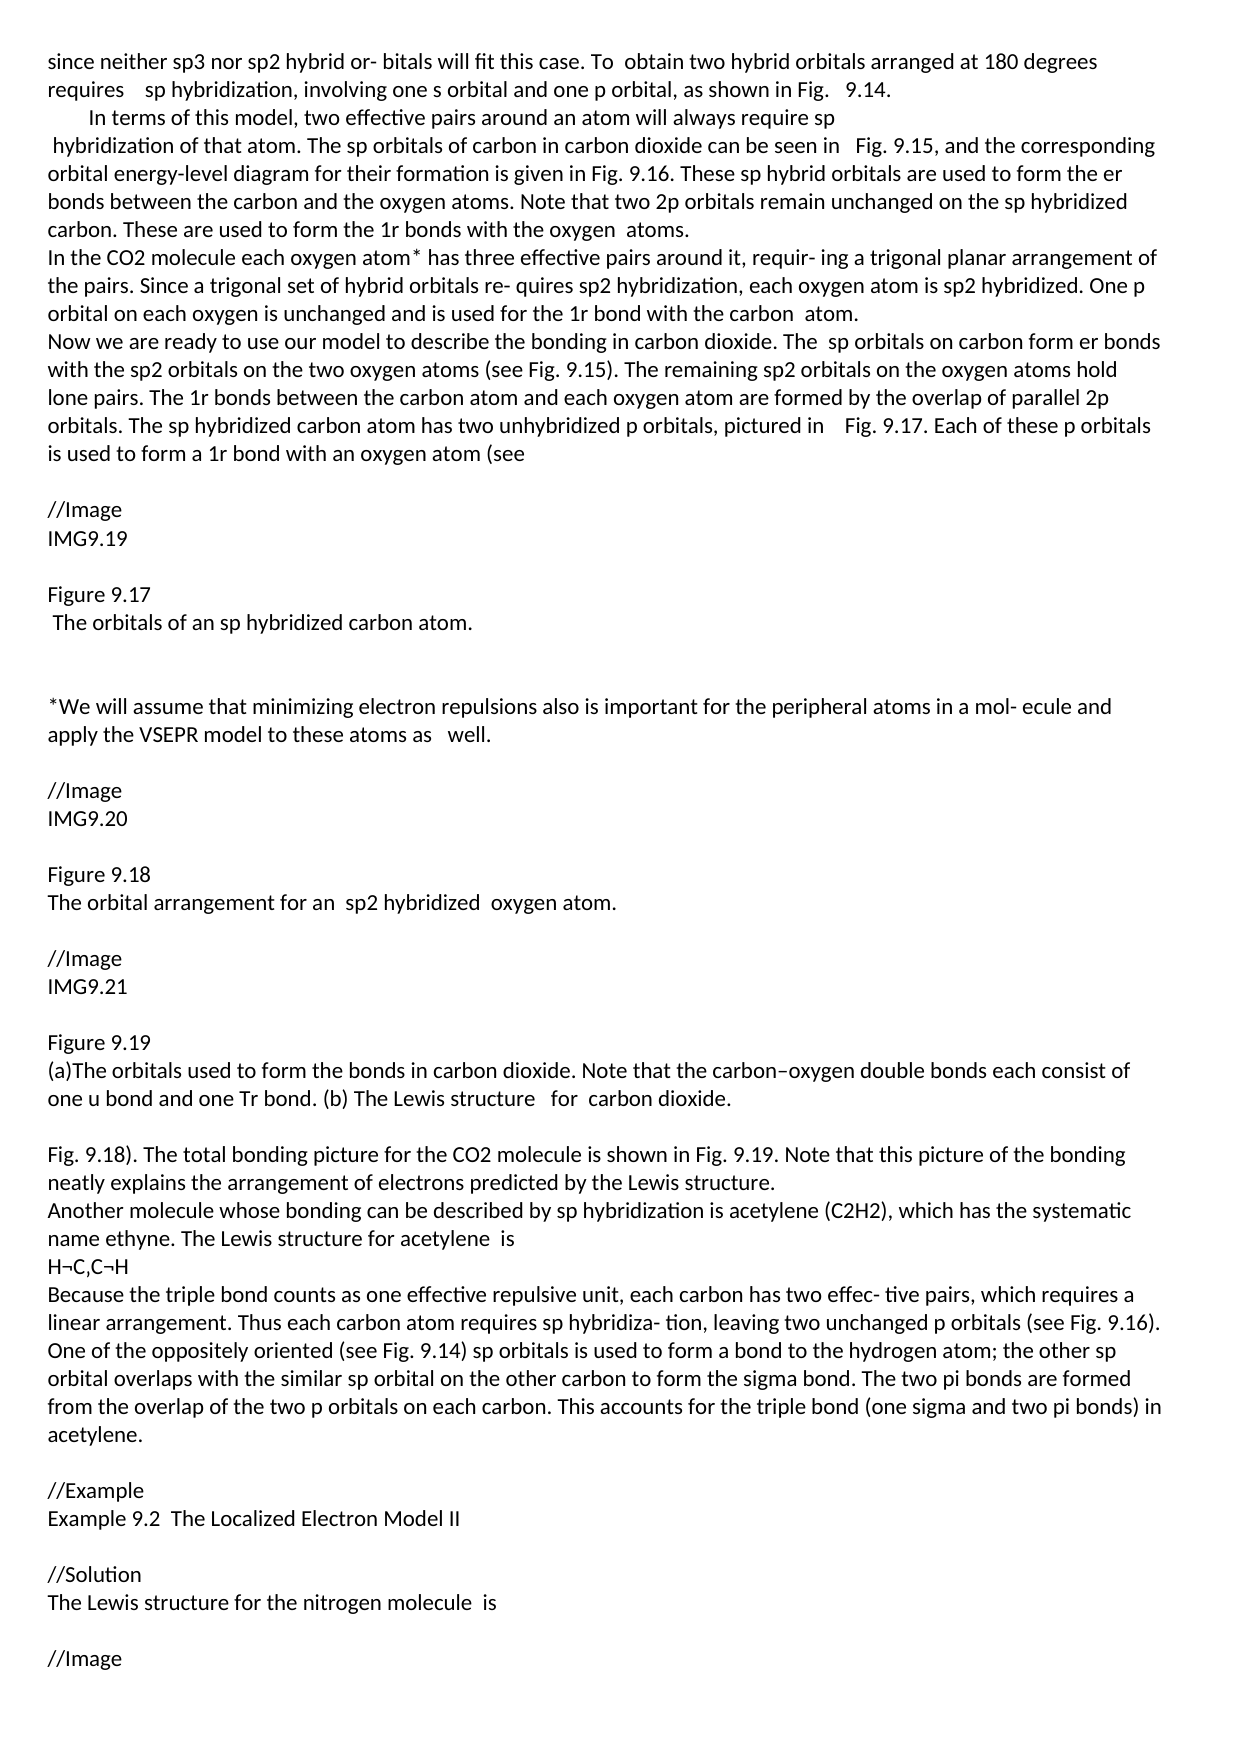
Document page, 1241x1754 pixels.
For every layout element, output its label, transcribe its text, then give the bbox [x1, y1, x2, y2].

text Example 9.2 The Localized Electron Model II [47, 1504, 1165, 1532]
text //Image [47, 944, 1165, 972]
text The orbitals of an sp hybridized carbon atom. [47, 608, 1165, 636]
text Now we are ready to use our model to describe the bonding in carbon dioxide. The sp orbitals on carbon form er bonds with the sp2 orbitals on the two oxygen atoms (see Fig. 9.15). The remaining sp2 orbitals on the oxygen atoms hold lone pairs. The 1r bonds between the carbon atom and each oxygen atom are formed by the overlap of parallel 2p orbitals. The sp hybridized carbon atom has two unhybridized p orbitals, pictured in Fig. 9.17. Each of these p orbitals is used to form a 1r bond with an oxygen atom (see [47, 327, 1165, 468]
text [47, 47, 1165, 103]
text //Image [47, 496, 1165, 524]
text //Image [47, 776, 1165, 804]
text Figure 9.17 [47, 580, 1165, 608]
text //Solution [47, 1560, 1165, 1588]
text (a)The orbitals used to form the bonds in carbon dioxide. Note that the carbon–oxygen double bonds each consist of one u bond and one Tr bond. (b) The Lewis structure for carbon dioxide. [47, 1056, 1165, 1112]
text Figure 9.19 [47, 1028, 1165, 1056]
text hybridization of that atom. The sp orbitals of carbon in carbon dioxide can be seen in Fig. 9.15, and the corresponding orbital energy-level diagram for their formation is given in Fig. 9.16. These sp hybrid orbitals are used to form the er bonds between the carbon and the oxygen atoms. Note that two 2p orbitals remain unchanged on the sp hybridized carbon. These are used to form the 1r bonds with the oxygen atoms. [47, 131, 1165, 243]
text Because the triple bond counts as one effective repulsive unit, each carbon has two effec- tive pairs, which requires a linear arrangement. Thus each carbon atom requires sp hybridiza- tion, leaving two unchanged p orbitals (see Fig. 9.16). One of the oppositely oriented (see Fig. 9.14) sp orbitals is used to form a bond to the hydrogen atom; the other sp orbital overlaps with the similar sp orbital on the other carbon to form the sigma bond. The two pi bonds are formed from the overlap of the two p orbitals on each carbon. This accounts for the triple bond (one sigma and two pi bonds) in acetylene. [47, 1280, 1165, 1448]
text Figure 9.18 [47, 860, 1165, 888]
text In the CO2 molecule each oxygen atom* has three effective pairs around it, requir- ing a trigonal planar arrangement of the pairs. Since a trigonal set of hybrid orbitals re- quires sp2 hybridization, each oxygen atom is sp2 hybridized. One p orbital on each oxygen is unchanged and is used for the 1r bond with the carbon atom. [47, 243, 1165, 327]
text IMG9.20 [47, 804, 1165, 832]
text H¬C‚C¬H [47, 1252, 1165, 1280]
text Another molecule whose bonding can be described by sp hybridization is acetylene (C2H2), which has the systematic name ethyne. The Lewis structure for acetylene is [47, 1196, 1165, 1252]
text In terms of this model, two effective pairs around an atom will always require sp [47, 103, 1165, 131]
text //Image [47, 1644, 1165, 1672]
text *We will assume that minimizing electron repulsions also is important for the peripheral atoms in a mol- ecule and apply the VSEPR model to these atoms as well. [47, 692, 1165, 748]
text IMG9.19 [47, 524, 1165, 552]
text The Lewis structure for the nitrogen molecule is [47, 1588, 1165, 1616]
text //Example [47, 1476, 1165, 1504]
text IMG9.21 [47, 972, 1165, 1000]
text The orbital arrangement for an sp2 hybridized oxygen atom. [47, 888, 1165, 916]
text Fig. 9.18). The total bonding picture for the CO2 molecule is shown in Fig. 9.19. Note that this picture of the bonding neatly explains the arrangement of electrons predicted by the Lewis structure. [47, 1140, 1165, 1196]
